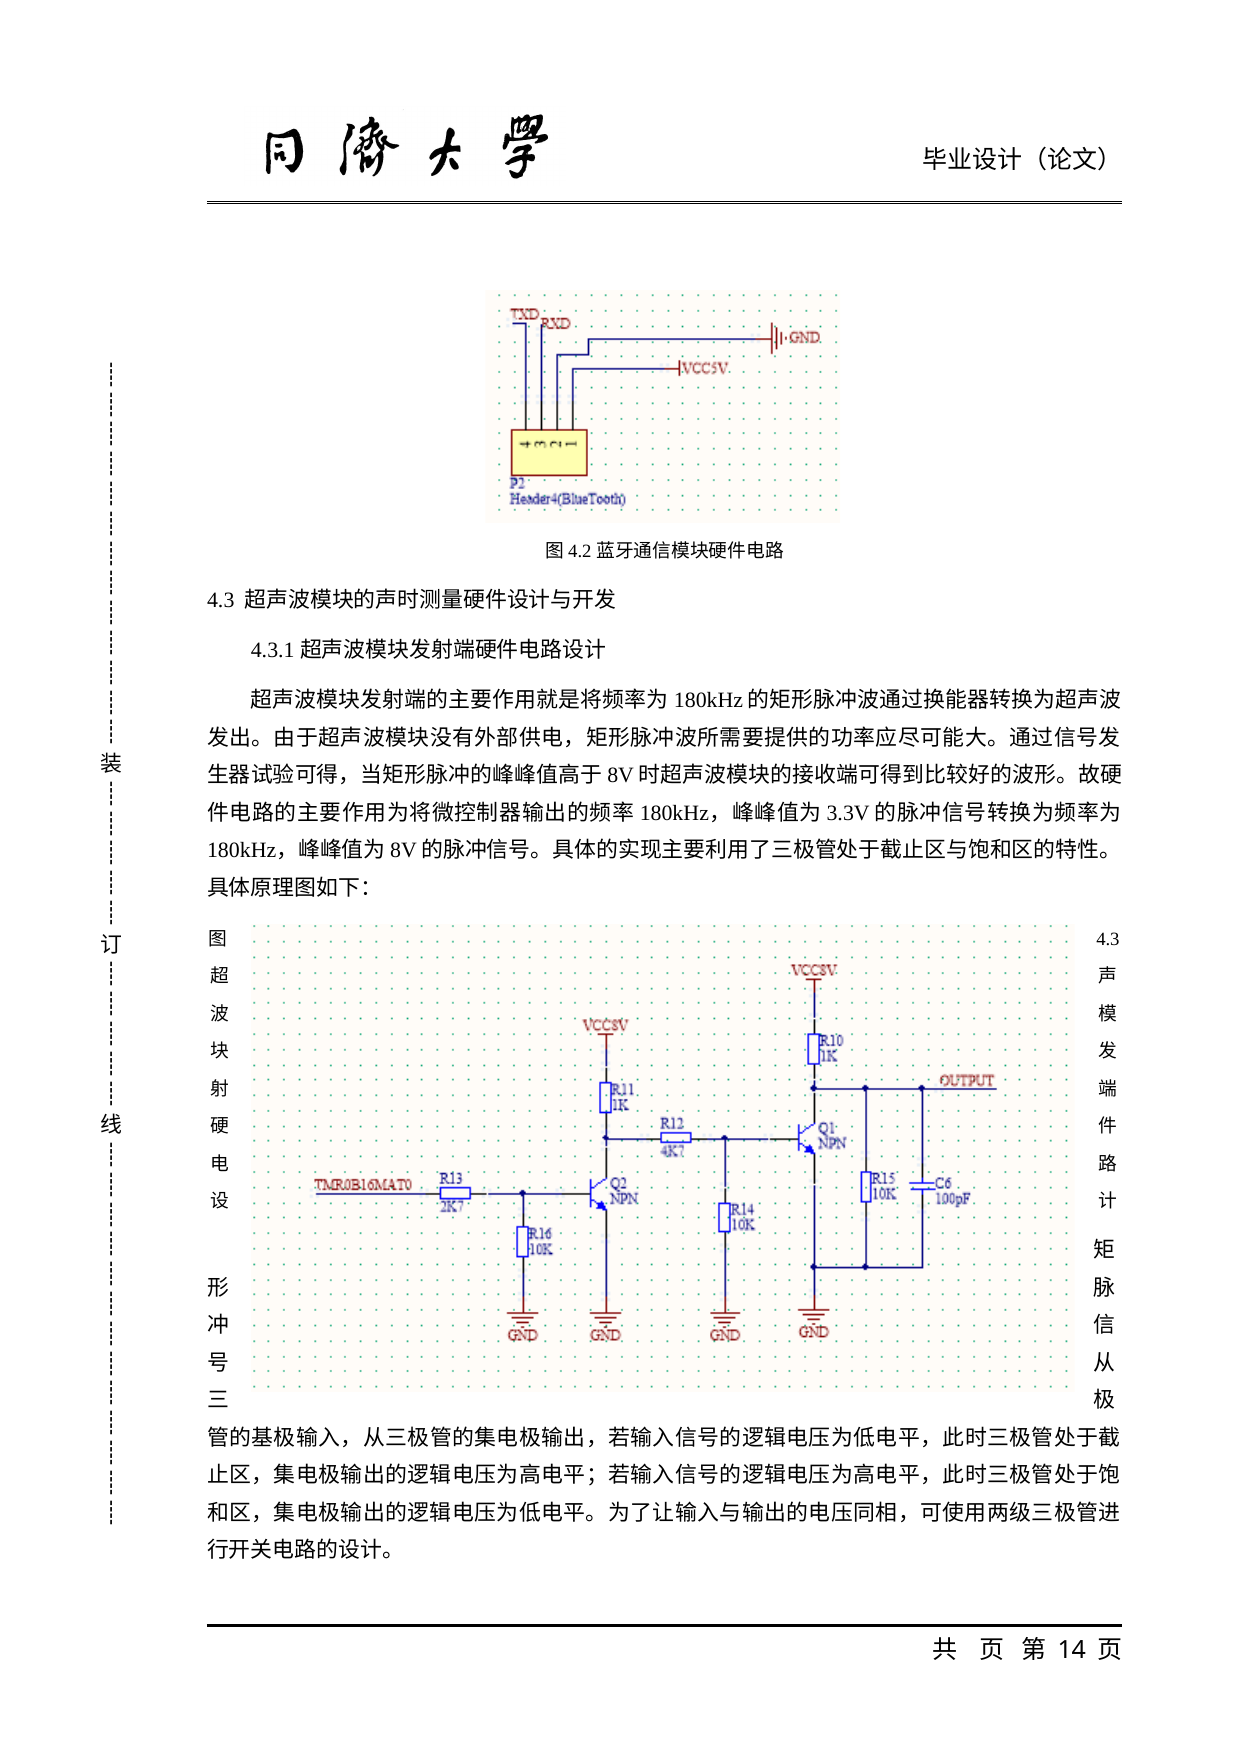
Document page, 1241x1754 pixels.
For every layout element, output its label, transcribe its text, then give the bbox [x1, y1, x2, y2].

picture [249, 924, 1075, 1391]
list 超声波模块的声时测量硬件设计与开发 [207, 578, 1122, 615]
picture [244, 106, 566, 186]
text 图4.3 超声波模块发射端硬件电路设计 [207, 915, 1122, 1215]
text 超声波模块发射端的主要作用就是将频率为180kHz的矩形脉冲波通过换能器转换为超声波发出。由于超声波模块没有外部供电，矩形脉冲波所需要提供的功率应尽可能大。通过信号发生器试验可得，当矩形脉冲的峰峰值高于8V时超声波模块的接收端可得到比较好的波形。故硬件电路的主要作用为将微控制器输出的频率180kHz，峰峰值为3.3V的脉冲信号转换为频率为180kHz，峰峰值为8V的脉冲信号。具体的实现主要利用了三极管处于截止区与饱和区的特性。具体原理图如下： [207, 678, 1122, 903]
text 矩形脉冲信号从三极管的基极输入，从三极管的集电极输出，若输入信号的逻辑电压为低电平，此时三极管处于截止区，集电极输出的逻辑电压为高电平；若输入信号的逻辑电压为高电平，此时三极管处于饱和区，集电极输出的逻辑电压为低电平。为了让输入与输出的电压同相，可使用两级三极管进行开关电路的设计。 [207, 1228, 1122, 1565]
text 图4.2 蓝牙通信模块硬件电路 [207, 528, 1122, 565]
text 4.3.1 超声波模块发射端硬件电路设计 [251, 628, 1122, 665]
picture [483, 290, 841, 522]
